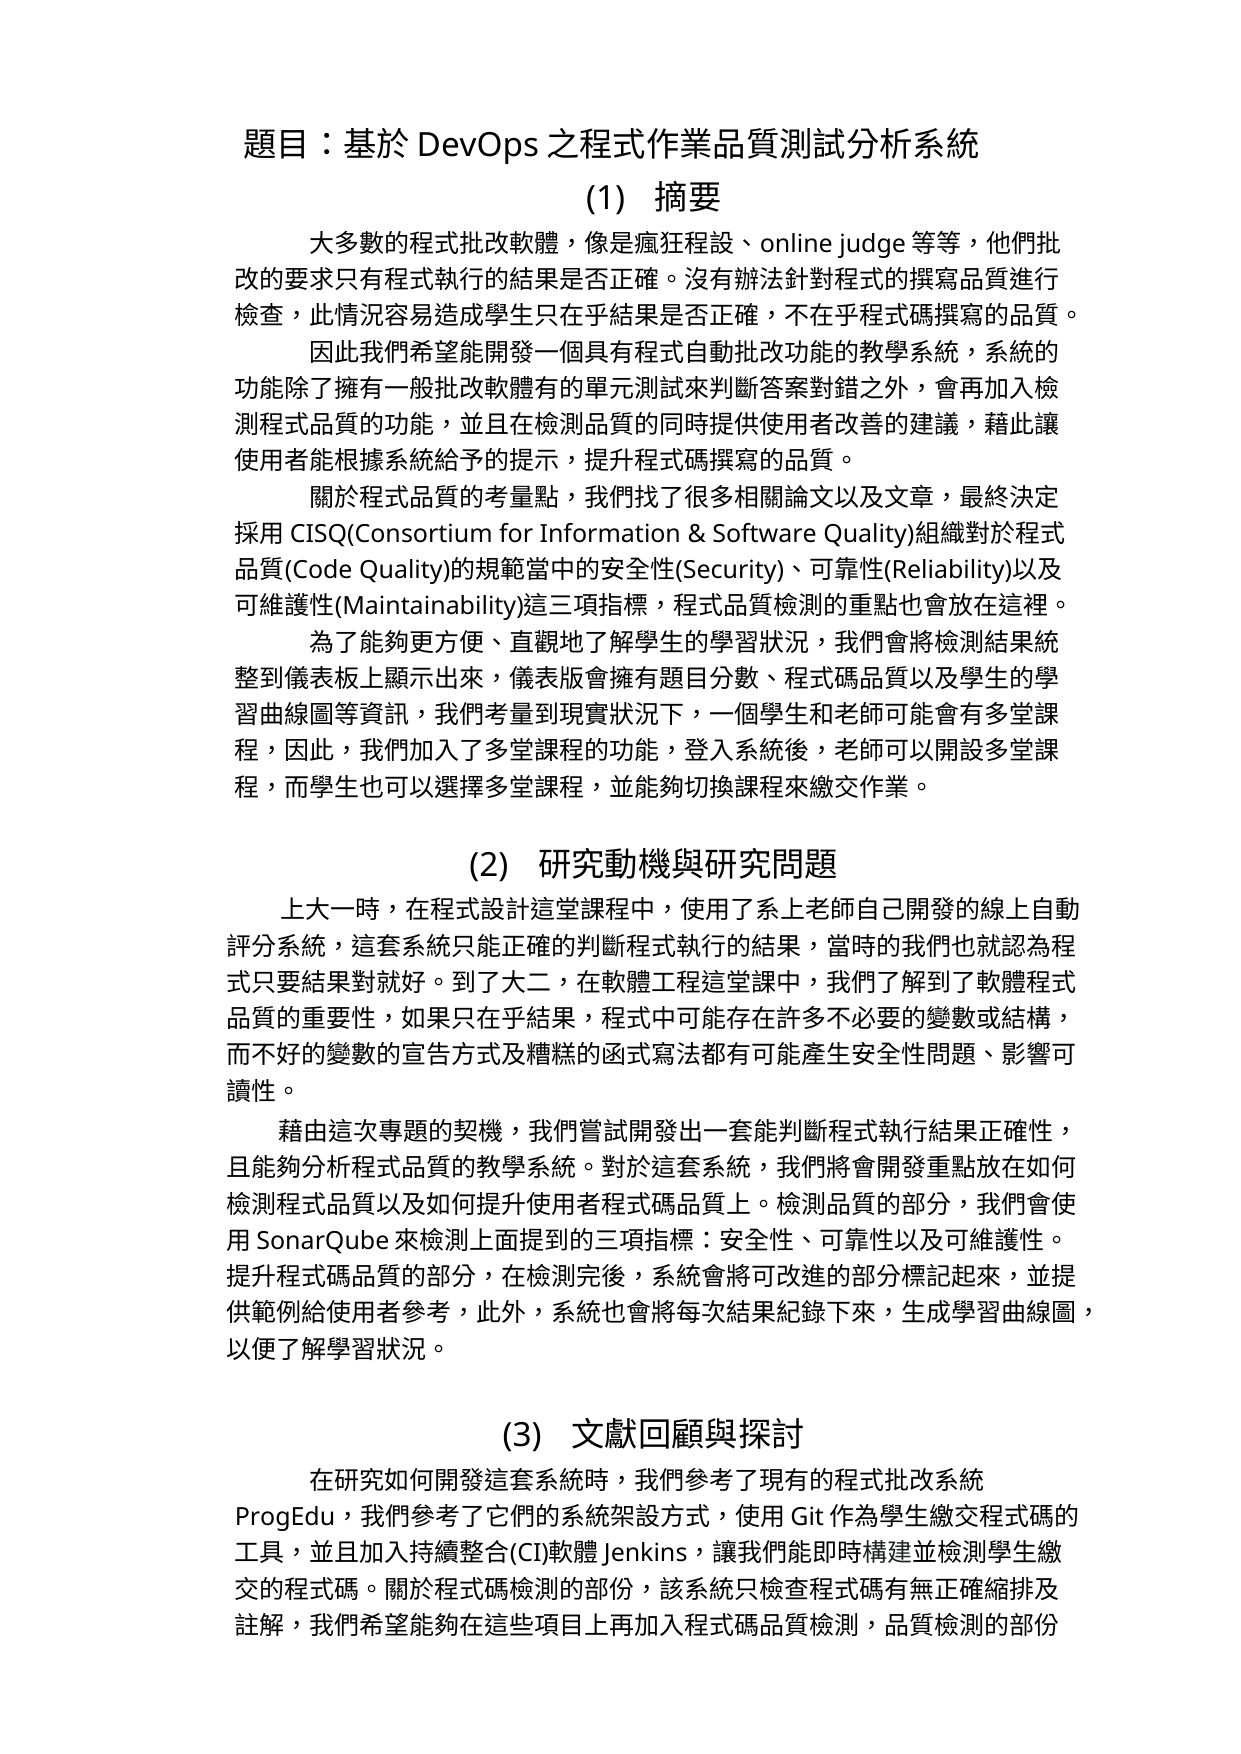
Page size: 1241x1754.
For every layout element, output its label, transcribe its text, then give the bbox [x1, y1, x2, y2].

text 題目：基於DevOps之程式作業品質測試分析系統 [159, 118, 1081, 167]
text 因此我們希望能開發一個具有程式自動批改功能的教學系統，系統的功能除了擁有一般批改軟體有的單元測試來判斷答案對錯之外，會再加入檢測程式品質的功能，並且在檢測品質的同時提供使用者改善的建議，藉此讓使用者能根據系統給予的提示，提升程式碼撰寫的品質。 [234, 332, 1081, 477]
list 摘要 [226, 171, 1081, 219]
list 文獻回顧與探討 [226, 1408, 1081, 1456]
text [234, 1460, 1081, 1642]
list 研究動機與研究問題 [226, 837, 1081, 886]
text 為了能夠更方便、直觀地了解學生的學習狀況，我們會將檢測結果統整到儀表板上顯示出來，儀表版會擁有題目分數、程式碼品質以及學生的學習曲線圖等資訊，我們考量到現實狀況下，一個學生和老師可能會有多堂課程，因此，我們加入了多堂課程的功能，登入系統後，老師可以開設多堂課程，而學生也可以選擇多堂課程，並能夠切換課程來繳交作業。 [234, 622, 1081, 803]
text 藉由這次專題的契機，我們嘗試開發出一套能判斷程式執行結果正確性，且能夠分析程式品質的教學系統。對於這套系統，我們將會開發重點放在如何檢測程式品質以及如何提升使用者程式碼品質上。檢測品質的部分，我們會使用SonarQube來檢測上面提到的三項指標：安全性、可靠性以及可維護性。提升程式碼品質的部分，在檢測完後，系統會將可改進的部分標記起來，並提供範例給使用者參考，此外，系統也會將每次結果紀錄下來，生成學習曲線圖，以便了解學習狀況。 [226, 1112, 1081, 1365]
text 上大一時，在程式設計這堂課程中，使用了系上老師自己開發的線上自動評分系統，這套系統只能正確的判斷程式執行的結果，當時的我們也就認為程式只要結果對就好。到了大二，在軟體工程這堂課中，我們了解到了軟體程式品質的重要性，如果只在乎結果，程式中可能存在許多不必要的變數或結構，而不好的變數的宣告方式及糟糕的函式寫法都有可能產生安全性問題、影響可讀性。 [226, 890, 1081, 1107]
text 大多數的程式批改軟體，像是瘋狂程設、online judge等等，他們批改的要求只有程式執行的結果是否正確。沒有辦法針對程式的撰寫品質進行檢查，此情況容易造成學生只在乎結果是否正確，不在乎程式碼撰寫的品質。 [234, 223, 1081, 332]
text 關於程式品質的考量點，我們找了很多相關論文以及文章，最終決定採用CISQ(Consortium for Information & Software Quality)組織對於程式品質(Code Quality)的規範當中的安全性(Security)、可靠性(Reliability)以及可維護性(Maintainability)這三項指標，程式品質檢測的重點也會放在這裡。 [234, 477, 1081, 622]
